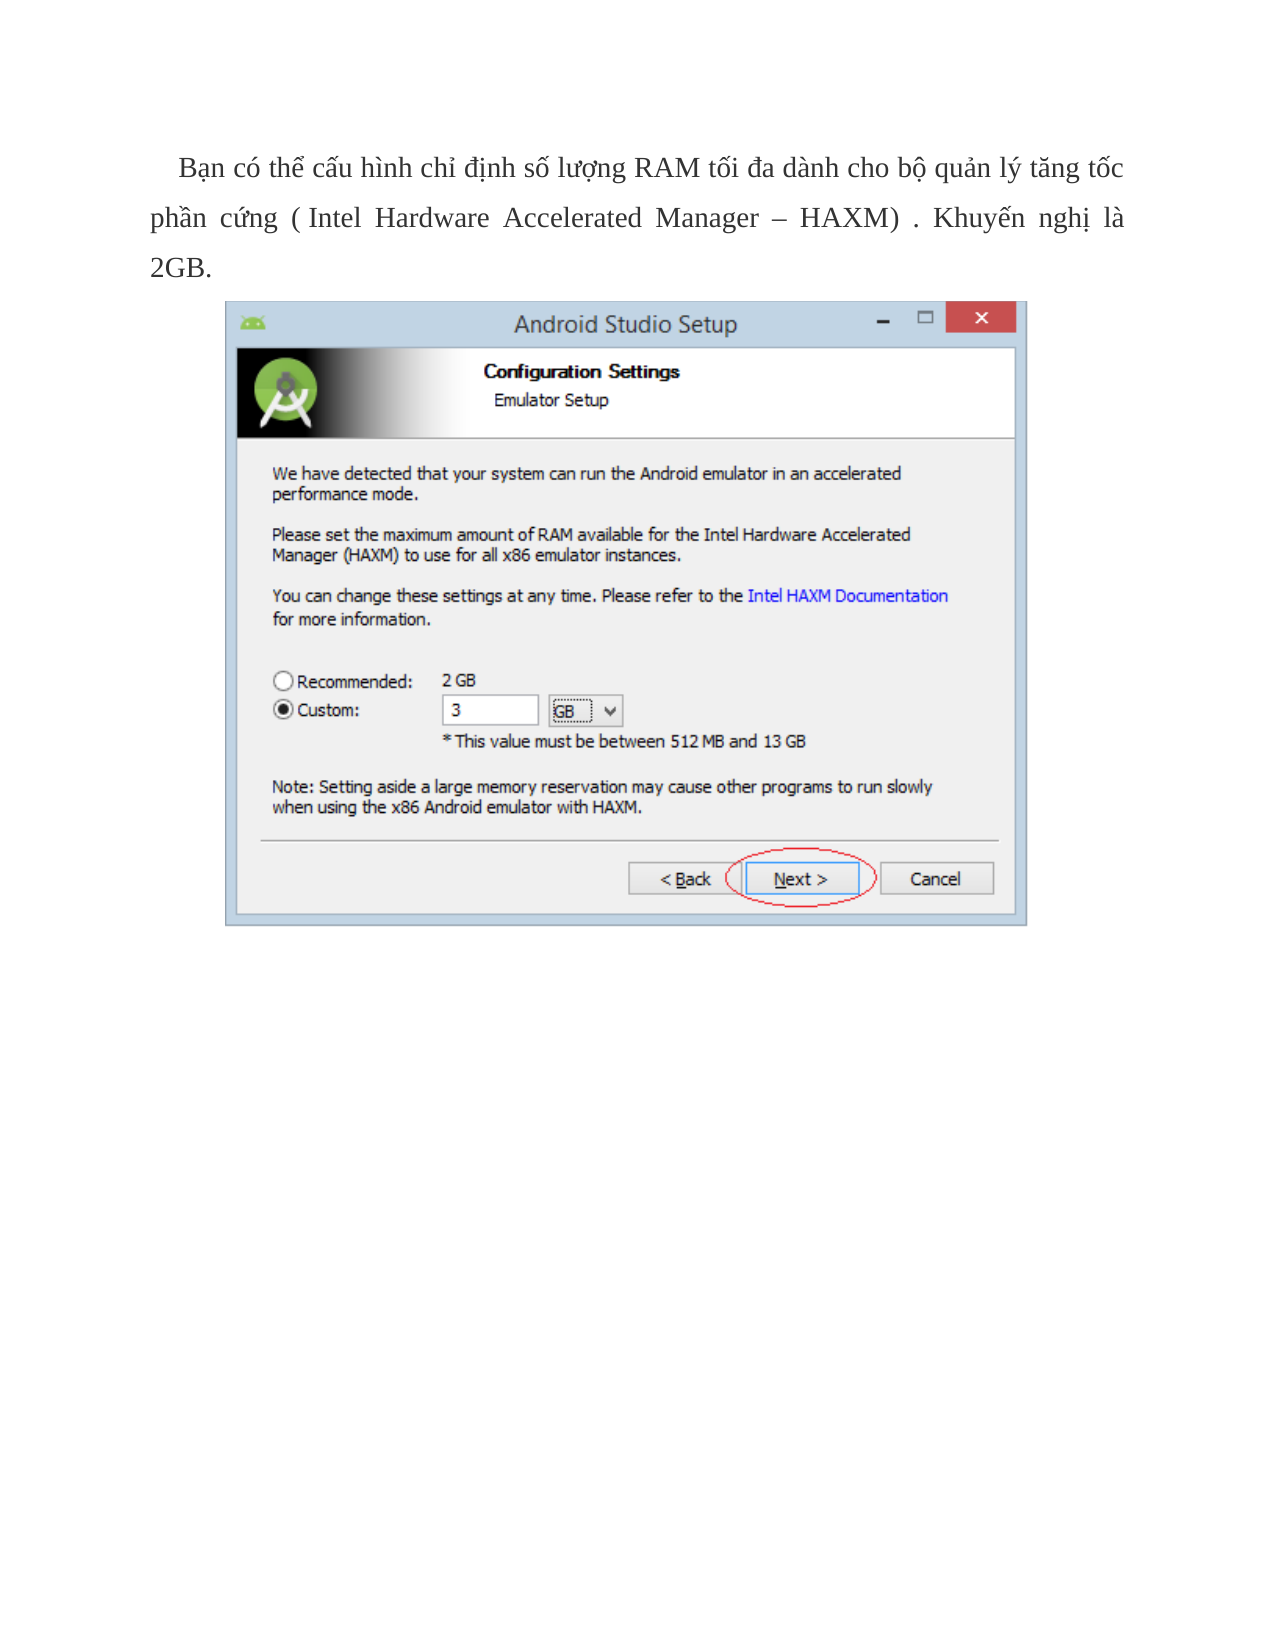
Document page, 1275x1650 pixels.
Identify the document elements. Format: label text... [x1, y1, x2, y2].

picture [225, 301, 1029, 931]
text Bạn có thể cấu hình chỉ định số lượng RAM tối đa dành cho bộ quản lý tăng tốc phần cứng ( Intel Hardware Accelerated Manager – HAXM) . Khuyến nghị là 2GB. [150, 150, 1125, 284]
